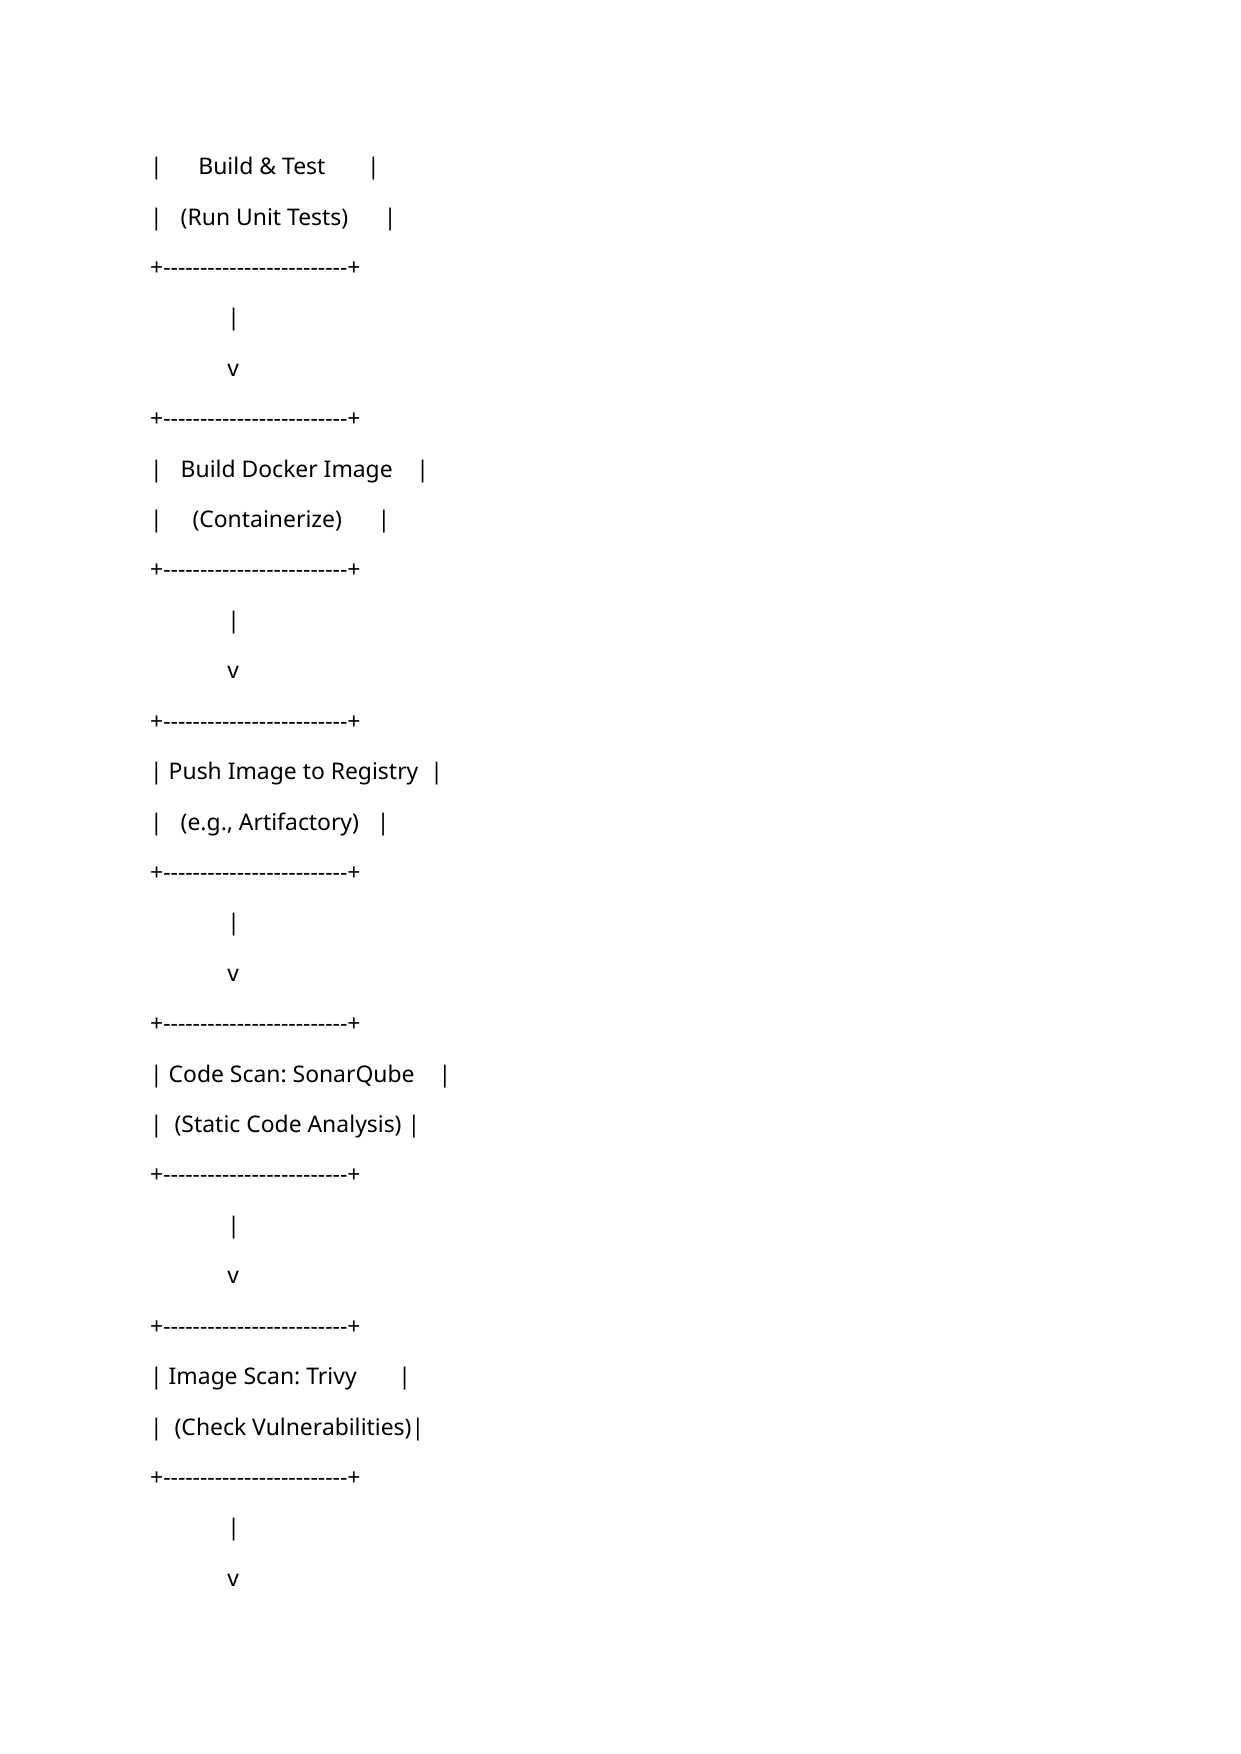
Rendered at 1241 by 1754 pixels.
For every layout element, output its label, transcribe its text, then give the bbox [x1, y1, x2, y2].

text +-------------------------+ [150, 251, 1090, 282]
text +-------------------------+ [150, 1461, 1090, 1492]
text v [150, 957, 1090, 988]
text | Build & Test | [150, 150, 1090, 181]
text v [150, 352, 1090, 383]
text v [150, 1259, 1090, 1290]
text | [150, 1209, 1090, 1240]
text | (Static Code Analysis) | [150, 1108, 1090, 1139]
text | [150, 1511, 1090, 1542]
text | [150, 301, 1090, 332]
text | (Check Vulnerabilities)| [150, 1410, 1090, 1442]
text +-------------------------+ [150, 856, 1090, 887]
text +-------------------------+ [150, 1007, 1090, 1038]
text | [150, 906, 1090, 937]
text | [150, 604, 1090, 635]
text +-------------------------+ [150, 1309, 1090, 1341]
text | (e.g., Artifactory) | [150, 805, 1090, 837]
text | Image Scan: Trivy | [150, 1360, 1090, 1391]
text | Build Docker Image | [150, 452, 1090, 484]
text | (Run Unit Tests) | [150, 200, 1090, 232]
text | (Containerize) | [150, 503, 1090, 534]
text | Code Scan: SonarQube | [150, 1057, 1090, 1089]
text +-------------------------+ [150, 402, 1090, 433]
text +-------------------------+ [150, 1158, 1090, 1189]
text +-------------------------+ [150, 553, 1090, 584]
text v [150, 1562, 1090, 1593]
text +-------------------------+ [150, 704, 1090, 736]
text v [150, 654, 1090, 685]
text | Push Image to Registry | [150, 755, 1090, 786]
